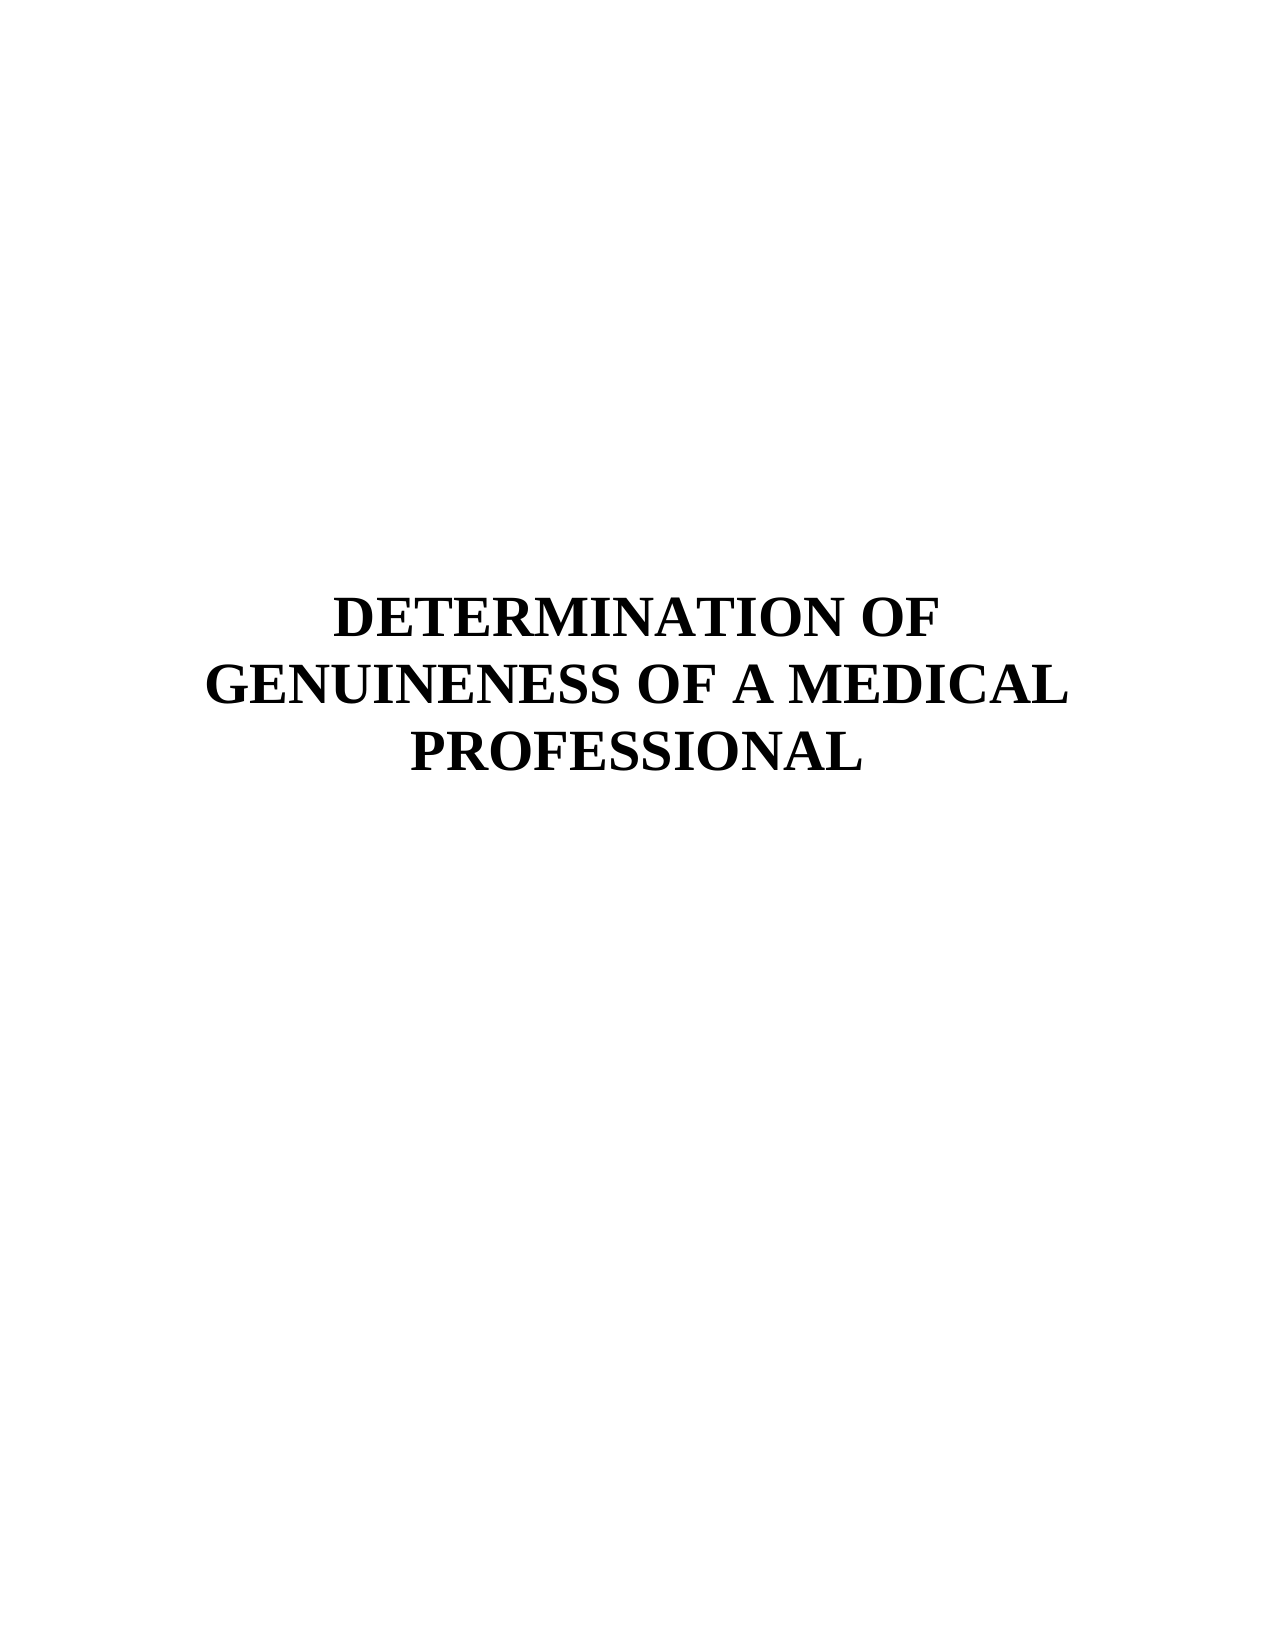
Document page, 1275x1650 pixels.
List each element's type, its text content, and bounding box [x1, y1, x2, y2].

text DETERMINATION OF GENUINENESS OF A MEDICAL PROFESSIONAL [150, 582, 1125, 783]
